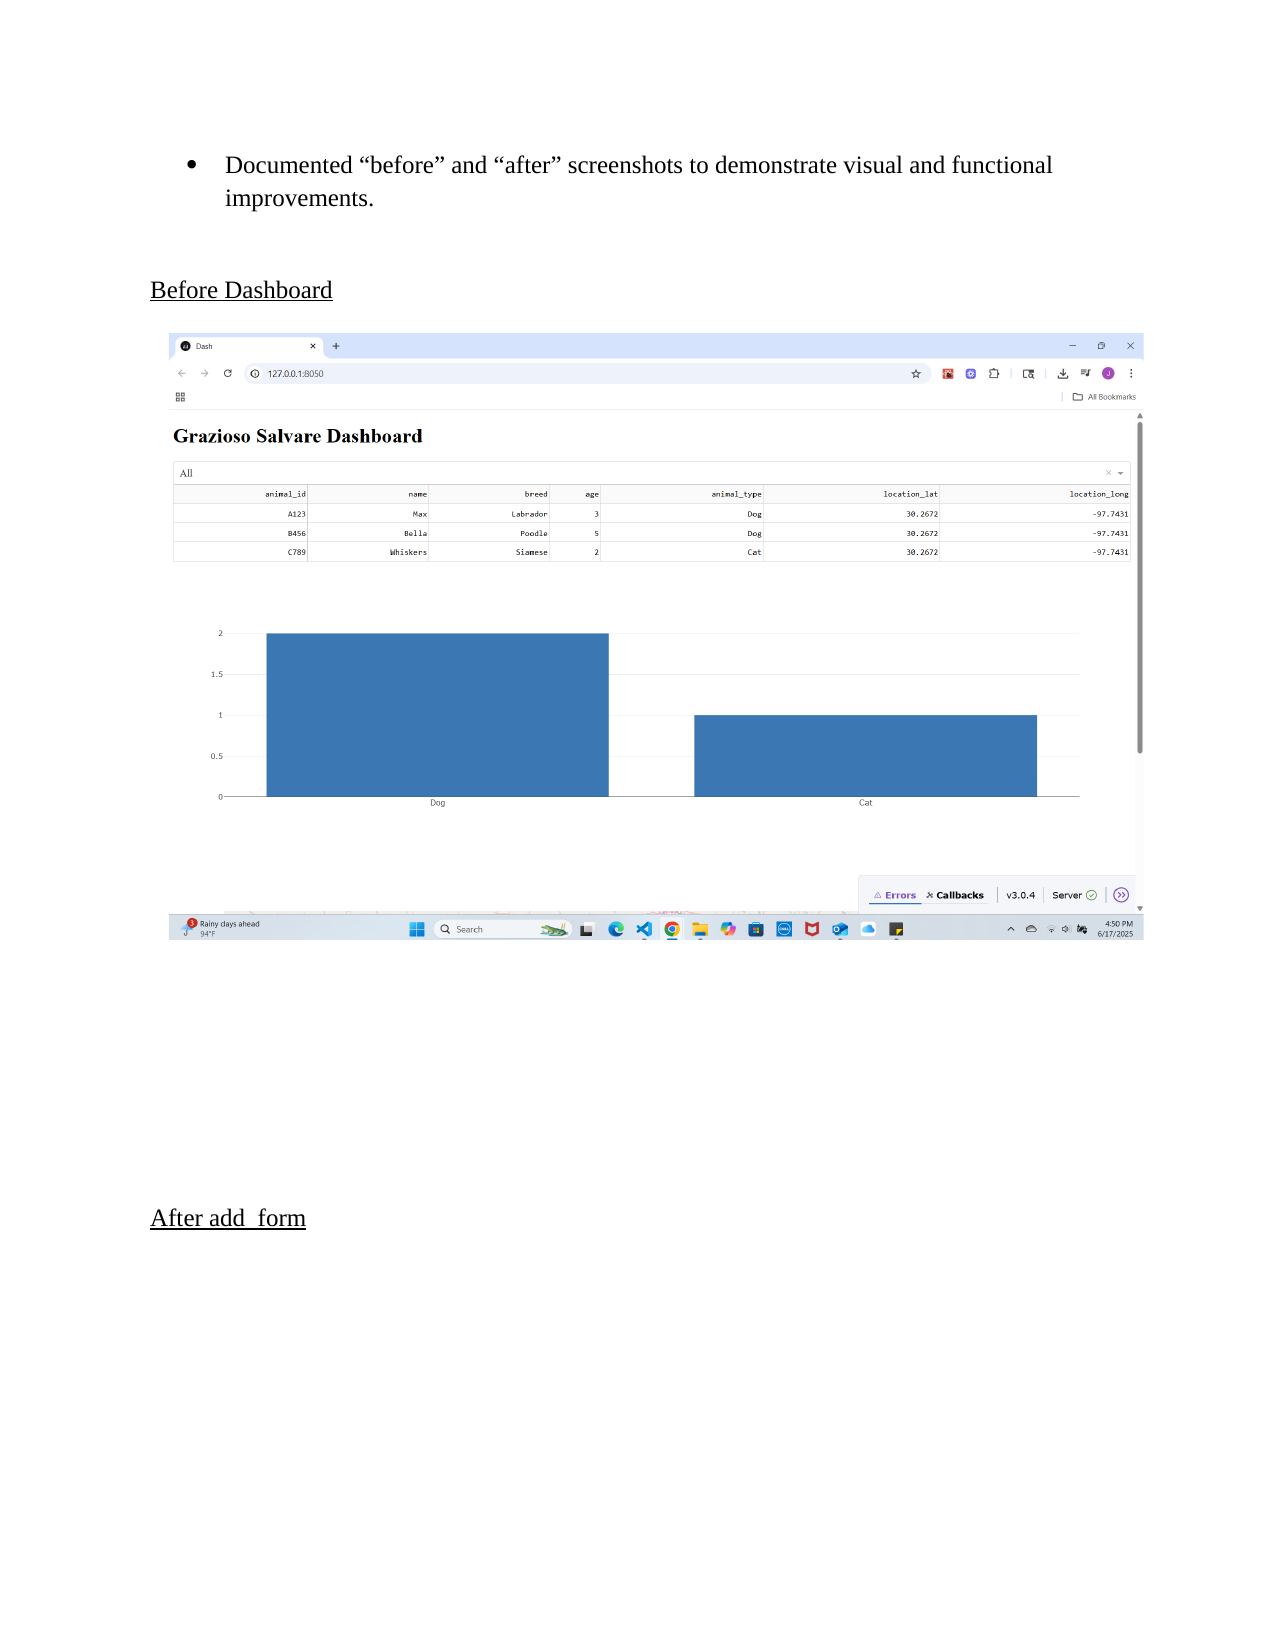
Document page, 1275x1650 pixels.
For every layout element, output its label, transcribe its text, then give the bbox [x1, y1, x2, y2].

text After add_form [150, 1203, 1125, 1232]
text Before Dashboard [150, 275, 1125, 304]
list Documented “before” and “after” screenshots to demonstrate visual and functional improvements. [187, 150, 1125, 212]
